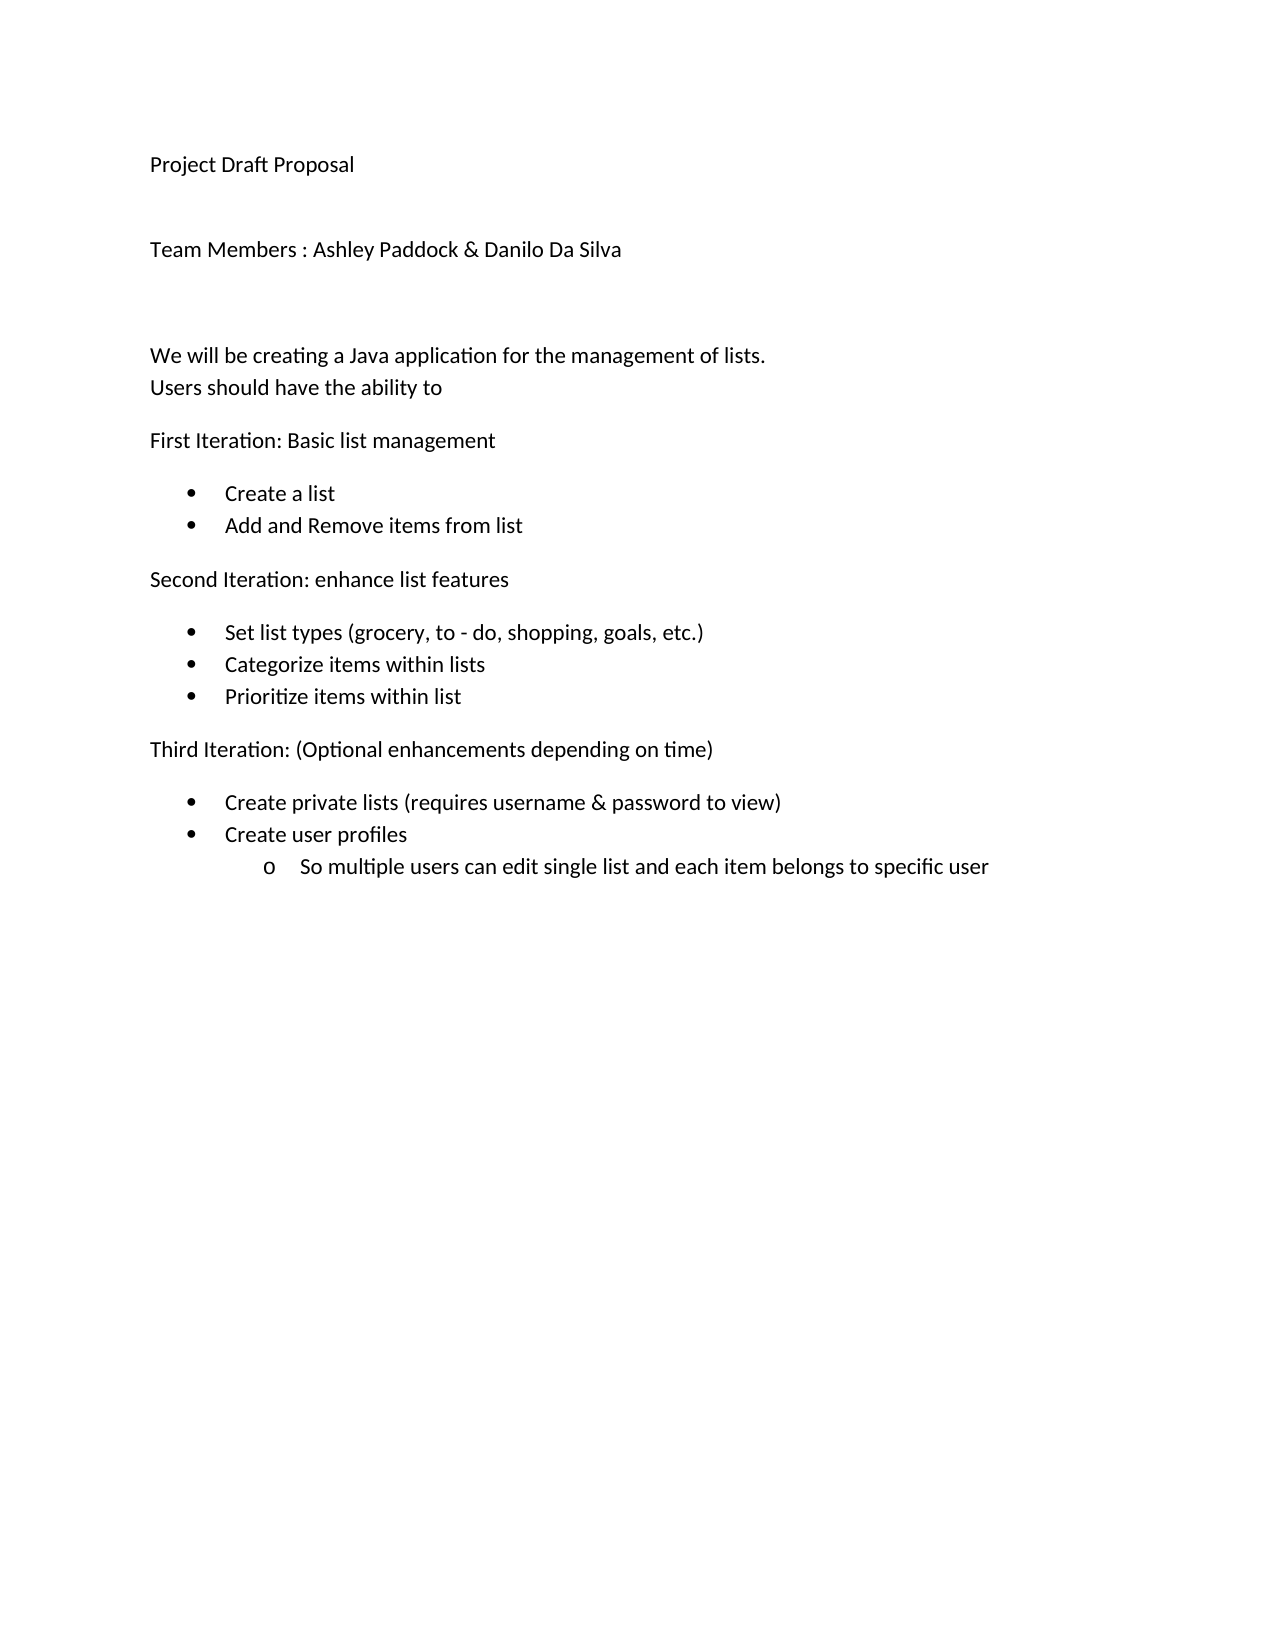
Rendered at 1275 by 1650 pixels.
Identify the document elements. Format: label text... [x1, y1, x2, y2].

list Categorize items within lists [187, 650, 1125, 678]
text First Iteration: Basic list management [150, 426, 1125, 454]
list Create private lists (requires username & password to view) [187, 788, 1125, 816]
list So multiple users can edit single list and each item belongs to specific user [262, 852, 1125, 882]
text Project Draft Proposal [150, 150, 1125, 210]
list Set list types (grocery, to - do, shopping, goals, etc.) [187, 618, 1125, 646]
text Third Iteration: (Optional enhancements depending on time) [150, 735, 1125, 763]
text We will be creating a Java application for the management of lists. Users should have the ability to [150, 341, 1125, 401]
list Create user profiles [187, 820, 1125, 848]
list Create a list [187, 479, 1125, 507]
text Team Members : Ashley Paddock & Danilo Da Silva [150, 235, 1125, 263]
list Add and Remove items from list [187, 512, 1125, 540]
text Second Iteration: enhance list features [150, 565, 1125, 593]
list Prioritize items within list [187, 682, 1125, 710]
